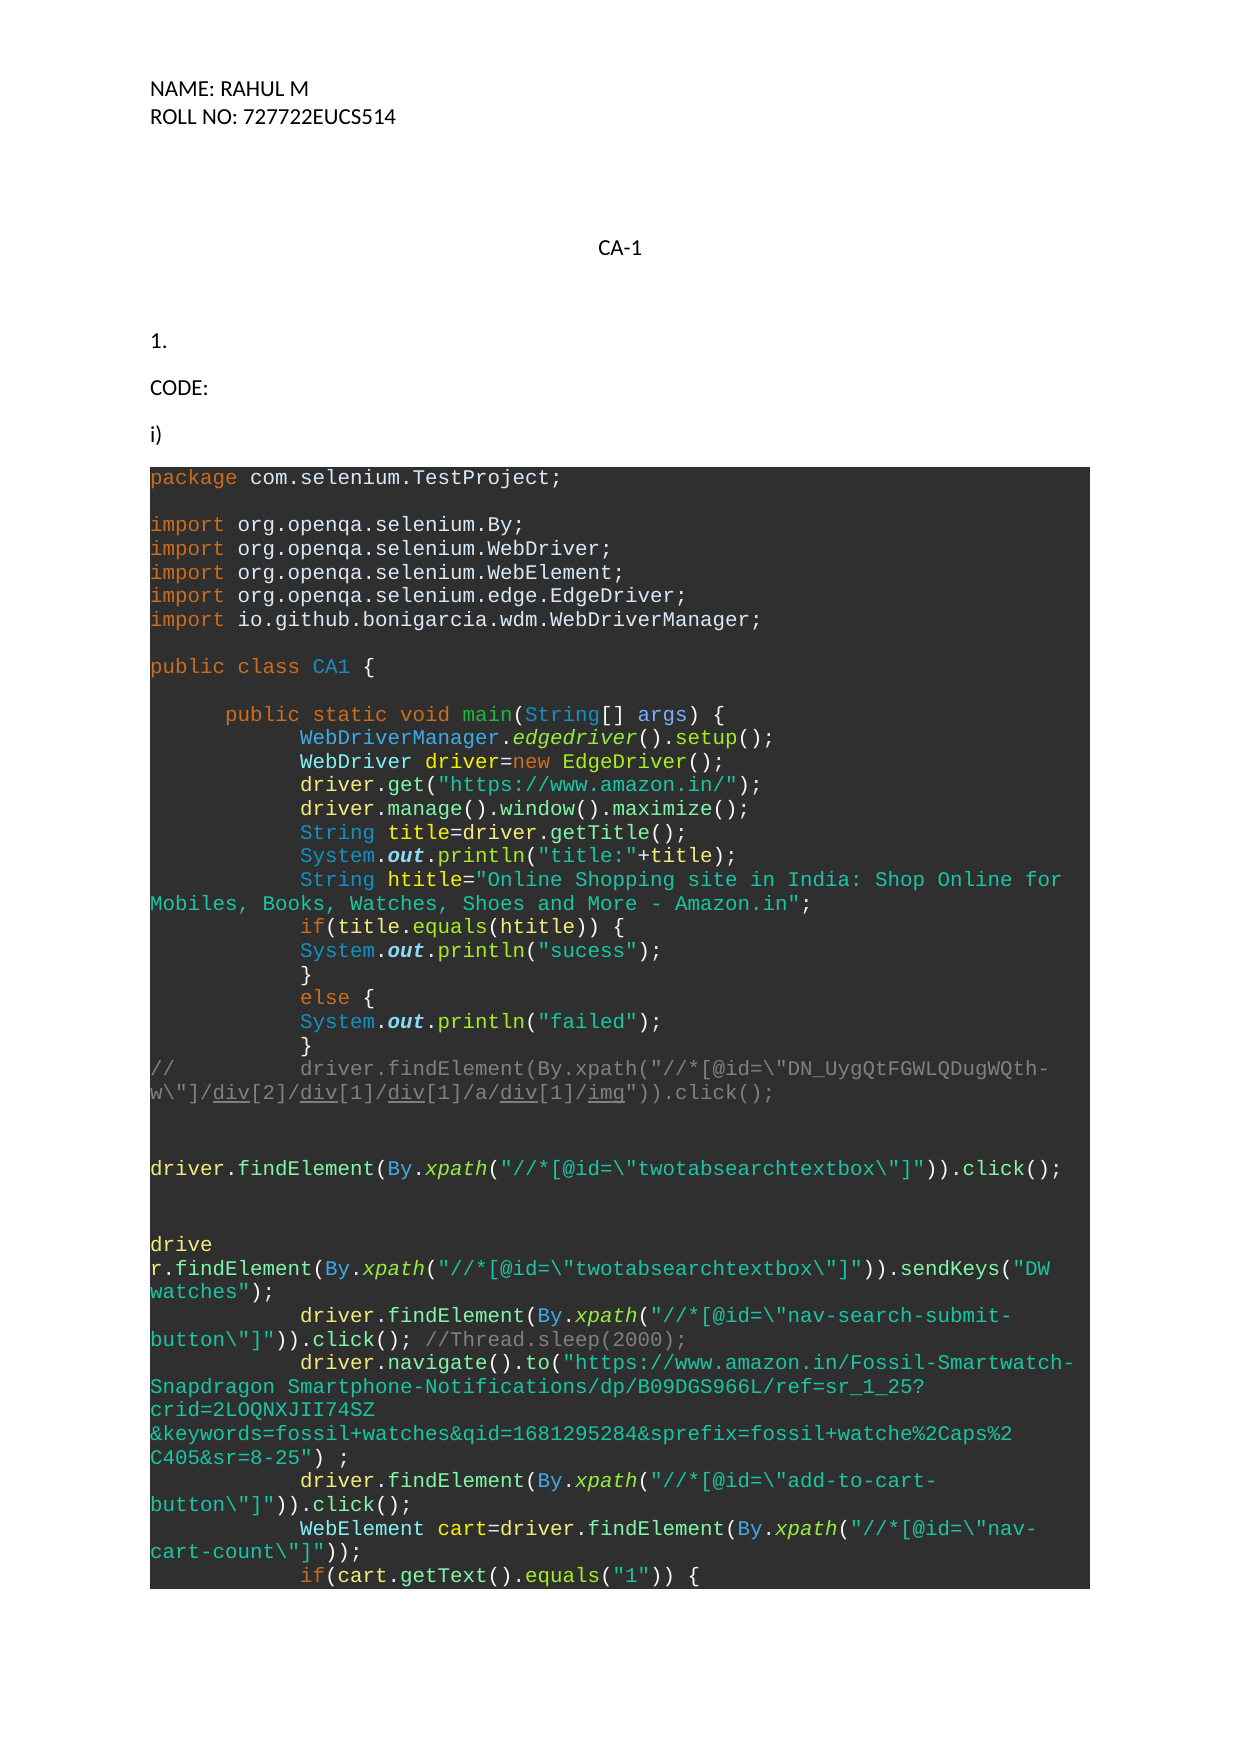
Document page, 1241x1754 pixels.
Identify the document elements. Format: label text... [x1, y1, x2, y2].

text if(title.equals(htitle)) { [150, 916, 1090, 940]
text CA-1 [150, 233, 1090, 261]
text import org.openqa.selenium.WebElement; [150, 562, 1090, 585]
text CODE: [150, 373, 1090, 401]
text System.out.println("title:"+title); [150, 845, 1090, 869]
text System.out.println("sucess"); [150, 940, 1090, 964]
text if(cart.getText().equals("1")) { [150, 1565, 1090, 1589]
text public class CA1 { [150, 656, 1090, 680]
text else { [150, 987, 1090, 1011]
text import org.openqa.selenium.By; [150, 514, 1090, 538]
text i) [150, 420, 1090, 448]
text driver.navigate().to("https://www.amazon.in/Fossil-Smartwatch-Snapdragon Smartphone-Notifications/dp/B09DGS966L/ref=sr_1_25?crid=2LOQNXJII74SZ &keywords=fossil+watches&qid=1681295284&sprefix=fossil+watche%2Caps%2 C405&sr=8-25") ; [150, 1352, 1090, 1470]
text System.out.println("failed"); [150, 1011, 1090, 1034]
text String title=driver.getTitle(); [150, 822, 1090, 845]
text driver.manage().window().maximize(); [150, 798, 1090, 822]
text WebElement cart=driver.findElement(By.xpath("//*[@id=\"nav-cart-count\"]")); [150, 1518, 1090, 1565]
text driver.findElement(By.xpath("//*[@id=\"twotabsearchtextbox\"]")).sendKeys("DW watches"); [150, 1182, 1090, 1305]
text String htitle="Online Shopping site in India: Shop Online for Mobiles, Books, Watches, Shoes and More - Amazon.in"; [150, 869, 1090, 916]
text import org.openqa.selenium.WebDriver; [150, 538, 1090, 562]
text public static void main(String[] args) { [150, 703, 1090, 727]
text import org.openqa.selenium.edge.EdgeDriver; [150, 585, 1090, 609]
text } [150, 1034, 1090, 1058]
text driver.findElement(By.xpath("//*[@id=\"nav-search-submit-button\"]")).click(); //Thread.sleep(2000); [150, 1305, 1090, 1352]
text WebDriver driver=new EdgeDriver(); [150, 751, 1090, 774]
text WebDriverManager.edgedriver().setup(); [150, 727, 1090, 751]
text driver.get("https://www.amazon.in/"); [150, 774, 1090, 798]
text } [150, 964, 1090, 987]
text import io.github.bonigarcia.wdm.WebDriverManager; [150, 609, 1090, 633]
text // driver.findElement(By.xpath("//*[@id=\"DN_UygQtFGWLQDugWQth-w\"]/div[2]/div[1]/div[1]/a/div[1]/img")).click(); [150, 1058, 1090, 1106]
text package com.selenium.TestProject; [150, 467, 1090, 491]
text 1. [150, 326, 1090, 354]
text driver.findElement(By.xpath("//*[@id=\"add-to-cart-button\"]")).click(); [150, 1470, 1090, 1518]
text driver.findElement(By.xpath("//*[@id=\"twotabsearchtextbox\"]")).click(); [150, 1106, 1090, 1182]
